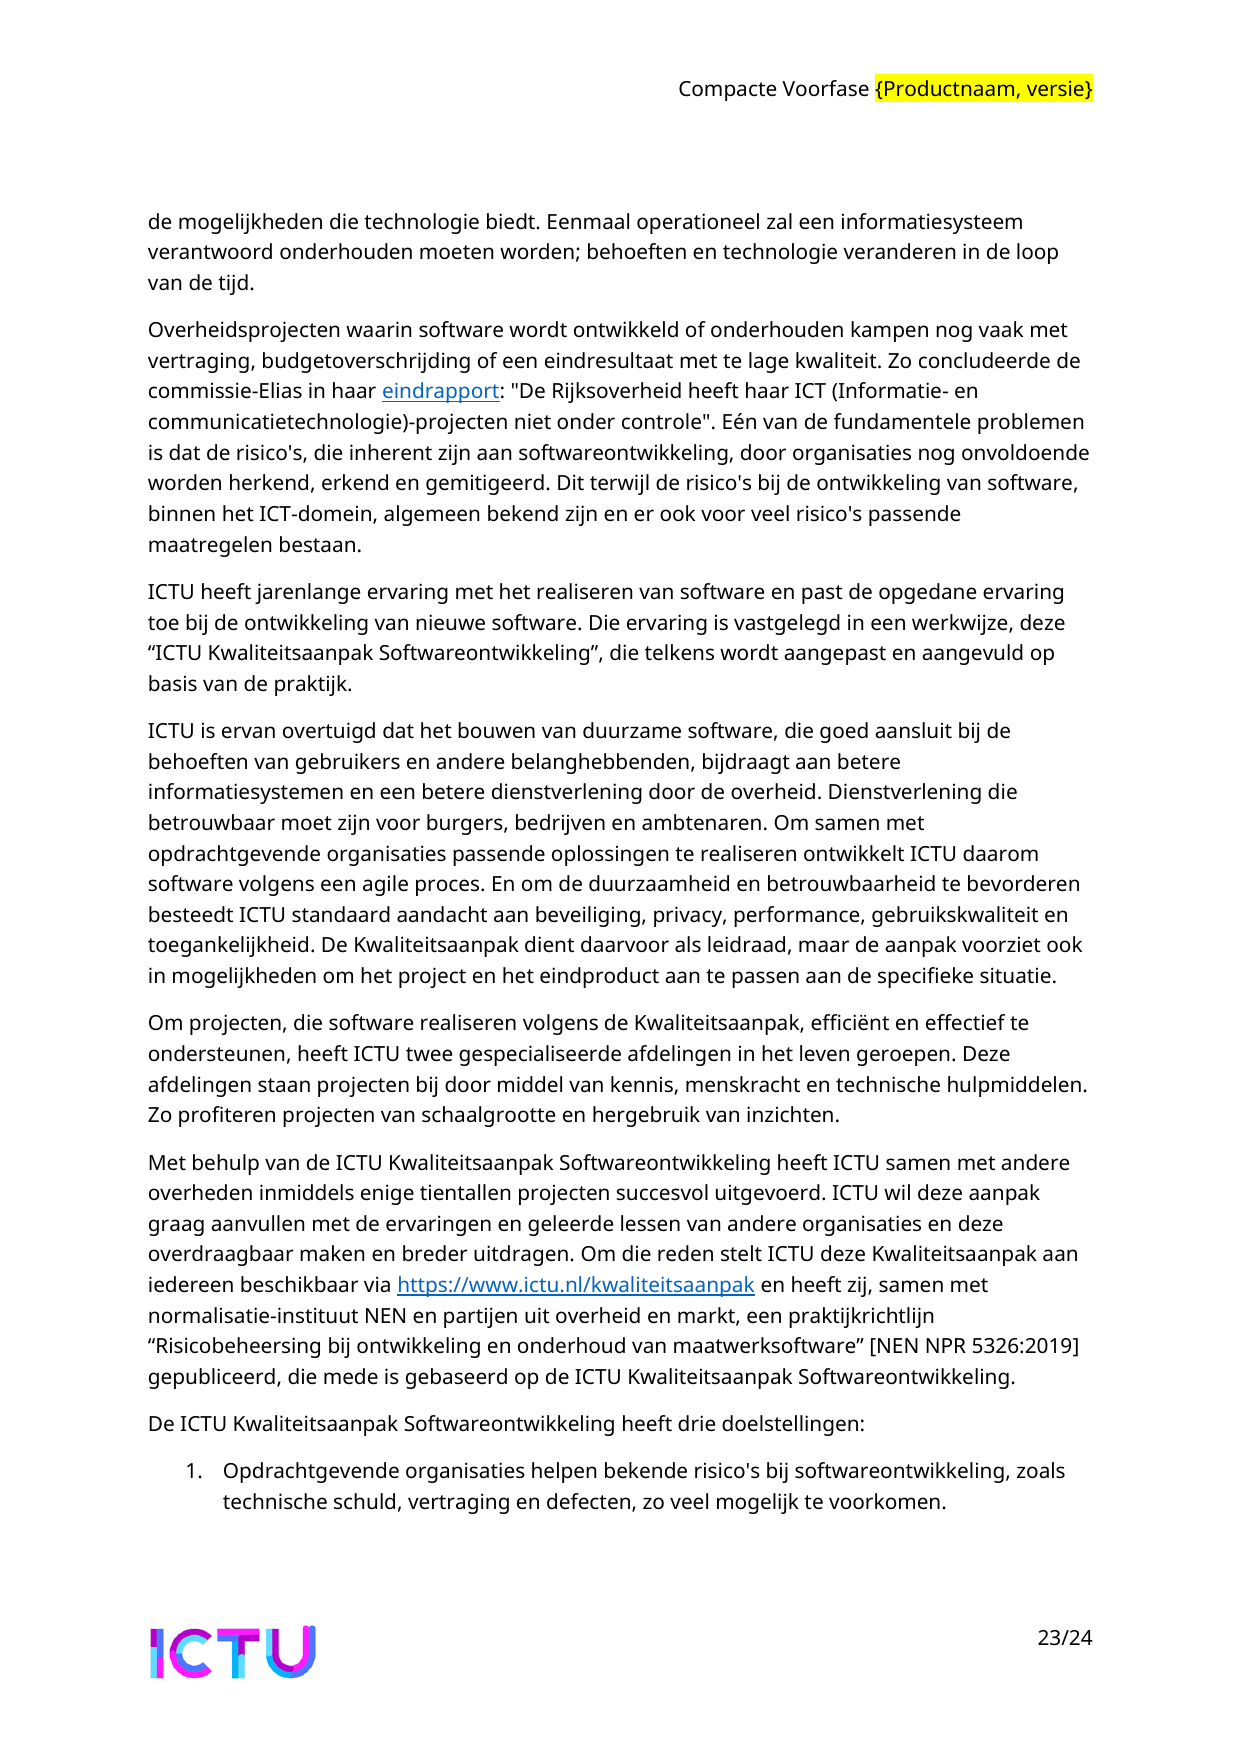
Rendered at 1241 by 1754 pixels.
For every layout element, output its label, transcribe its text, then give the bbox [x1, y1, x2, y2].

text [148, 207, 1092, 296]
text Met behulp van de ICTU Kwaliteitsaanpak Softwareontwikkeling heeft ICTU samen met andere overheden inmiddels enige tientallen projecten succesvol uitgevoerd. ICTU wil deze aanpak graag aanvullen met de ervaringen en geleerde lessen van andere organisaties en deze overdraagbaar maken en breder uitdragen. Om die reden stelt ICTU deze Kwaliteitsaanpak aan iedereen beschikbaar via https://www.ictu.nl/kwaliteitsaanpak en heeft zij, samen met normalisatie-instituut NEN en partijen uit overheid en markt, een praktijkrichtlijn “Risicobeheersing bij ontwikkeling en onderhoud van maatwerksoftware” [NEN NPR 5326:2019] gepubliceerd, die mede is gebaseerd op de ICTU Kwaliteitsaanpak Softwareontwikkeling. [148, 1148, 1092, 1390]
picture [148, 1623, 319, 1683]
text Om projecten, die software realiseren volgens de Kwaliteitsaanpak, efficiënt en effectief te ondersteunen, heeft ICTU twee gespecialiseerde afdelingen in het leven geroepen. Deze afdelingen staan projecten bij door middel van kennis, menskracht en technische hulpmiddelen. Zo profiteren projecten van schaalgrootte en hergebruik van inzichten. [148, 1008, 1092, 1129]
text ICTU heeft jarenlange ervaring met het realiseren van software en past de opgedane ervaring toe bij de ontwikkeling van nieuwe software. Die ervaring is vastgelegd in een werkwijze, deze “ICTU Kwaliteitsaanpak Softwareontwikkeling”, die telkens wordt aangepast en aangevuld op basis van de praktijk. [148, 577, 1092, 697]
text De ICTU Kwaliteitsaanpak Softwareontwikkeling heeft drie doelstellingen: [148, 1409, 1092, 1438]
text ICTU is ervan overtuigd dat het bouwen van duurzame software, die goed aansluit bij de behoeften van gebruikers en andere belanghebbenden, bijdraagt aan betere informatiesystemen en een betere dienstverlening door de overheid. Dienstverlening die betrouwbaar moet zijn voor burgers, bedrijven en ambtenaren. Om samen met opdrachtgevende organisaties passende oplossingen te realiseren ontwikkelt ICTU daarom software volgens een agile proces. En om de duurzaamheid en betrouwbaarheid te bevorderen besteedt ICTU standaard aandacht aan beveiliging, privacy, performance, gebruikskwaliteit en toegankelijkheid. De Kwaliteitsaanpak dient daarvoor als leidraad, maar de aanpak voorziet ook in mogelijkheden om het project en het eindproduct aan te passen aan de specifieke situatie. [148, 716, 1092, 989]
list Opdrachtgevende organisaties helpen bekende risico's bij softwareontwikkeling, zoals technische schuld, vertraging en defecten, zo veel mogelijk te voorkomen. [185, 1457, 1092, 1516]
